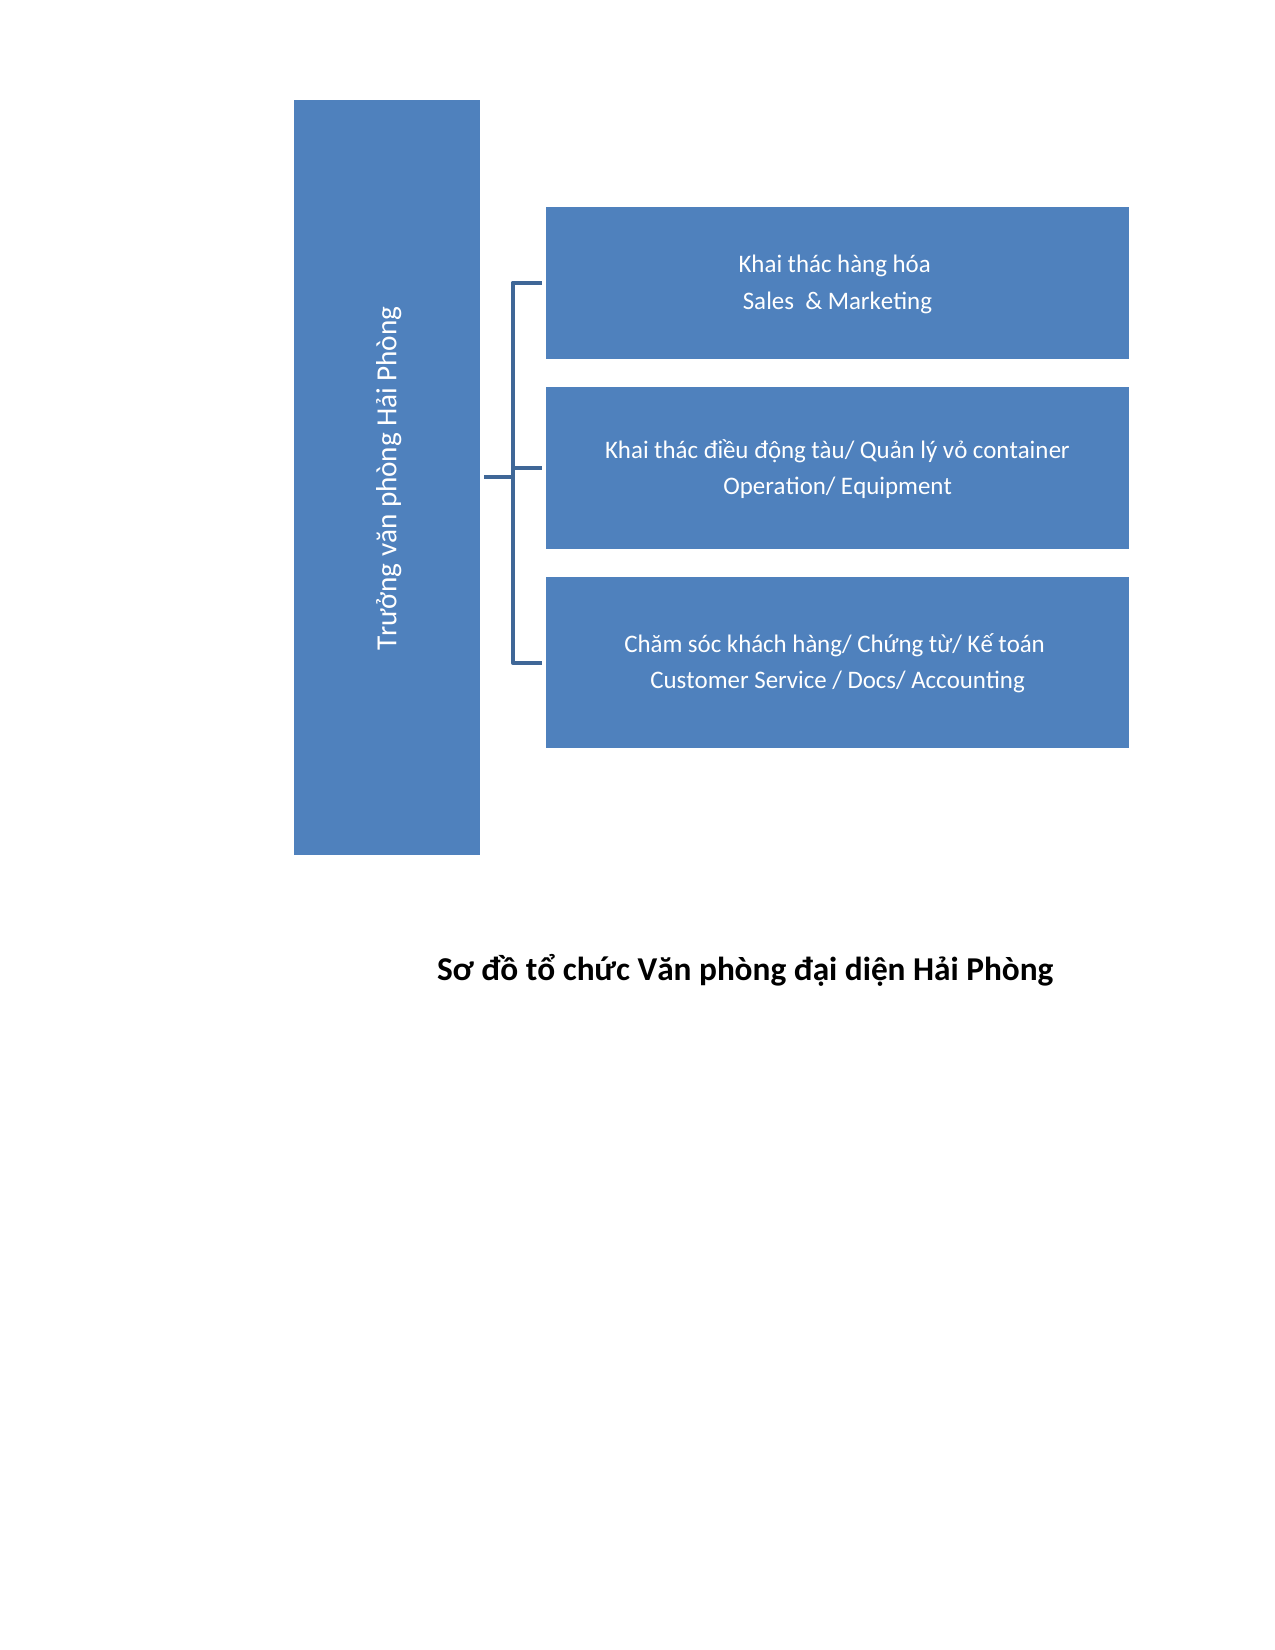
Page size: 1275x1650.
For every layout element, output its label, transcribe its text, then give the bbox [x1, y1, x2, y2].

text Sơ đồ tổ chức Văn phòng đại diện Hải Phòng [291, 947, 1125, 988]
